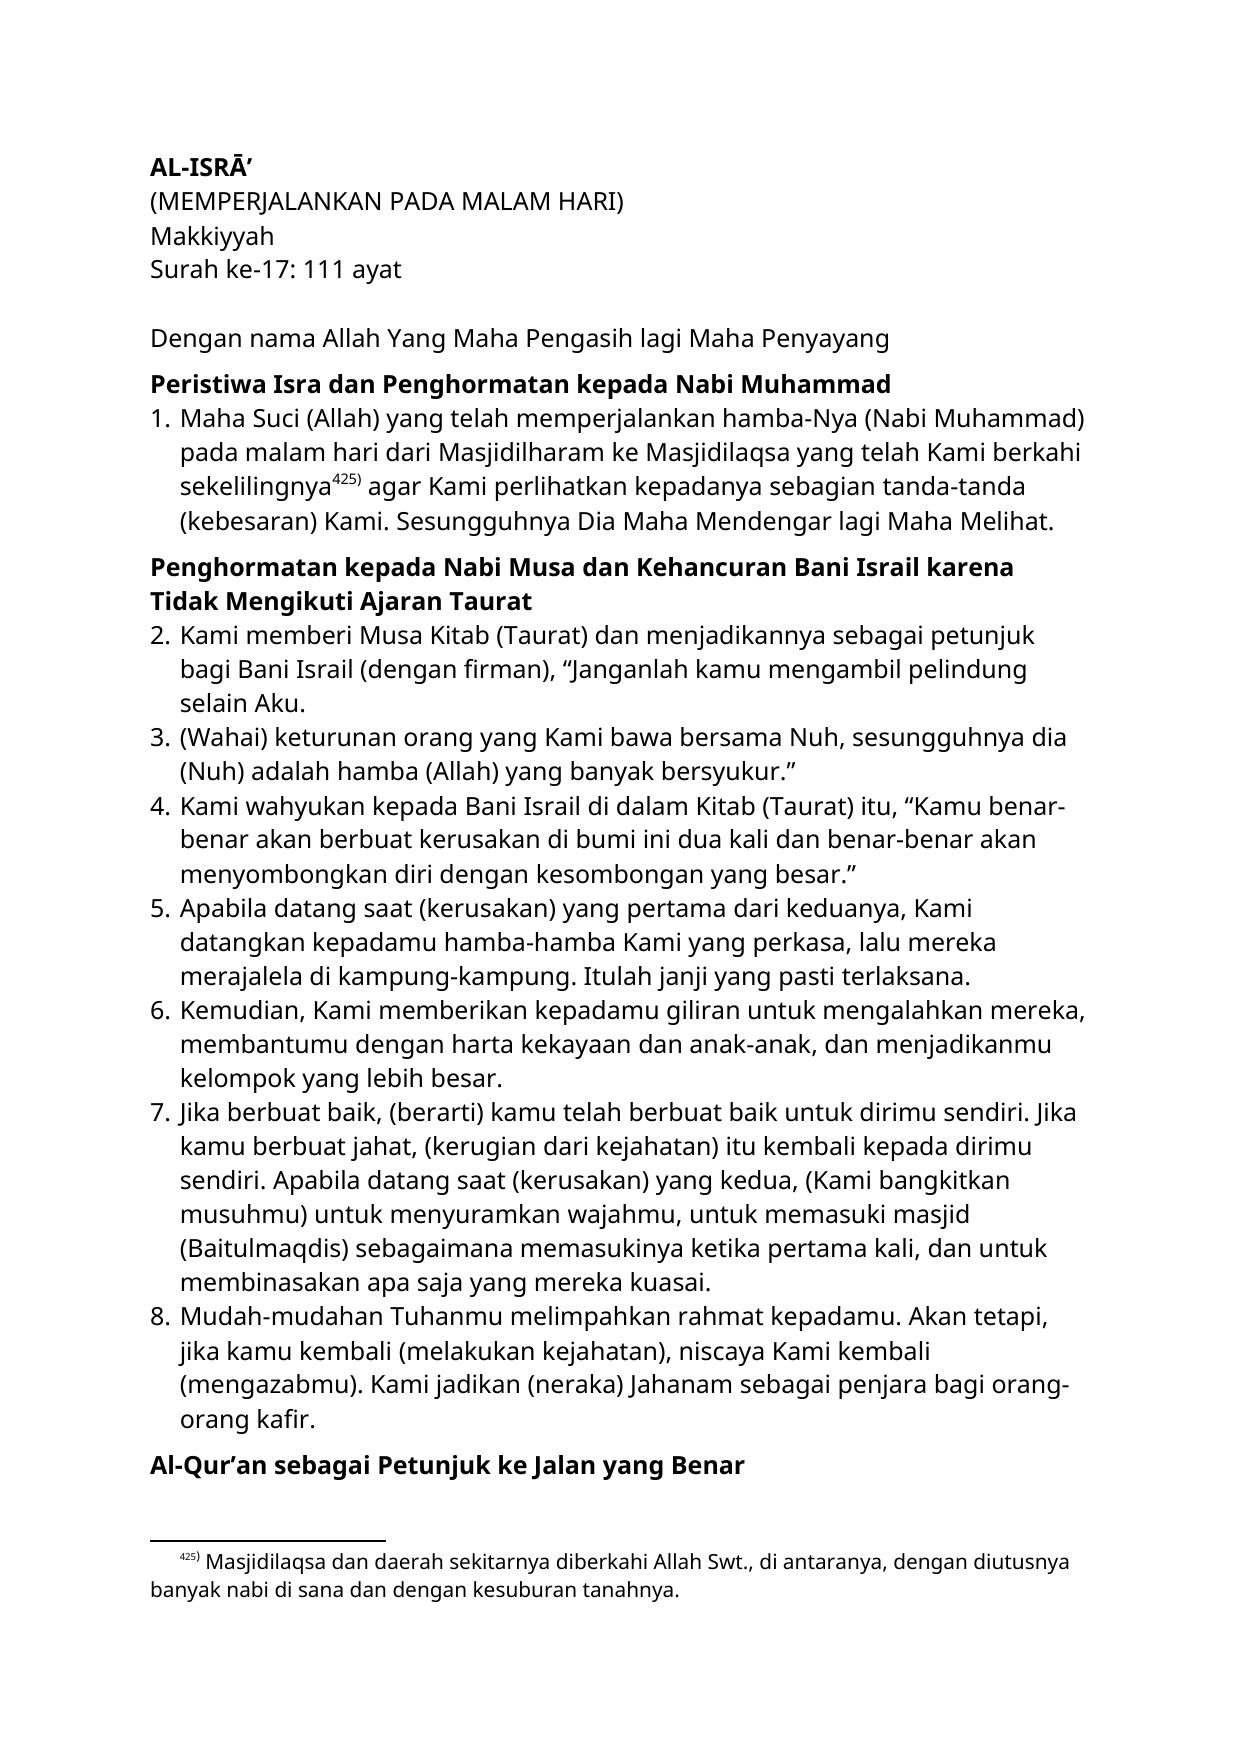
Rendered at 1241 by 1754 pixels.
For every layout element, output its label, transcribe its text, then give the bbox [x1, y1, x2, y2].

text AL-ISRĀ’ [150, 150, 1090, 184]
text Penghormatan kepada Nabi Musa dan Kehancuran Bani Israil karena Tidak Mengikuti Ajaran Taurat [150, 550, 1090, 618]
list Kemudian, Kami memberikan kepadamu giliran untuk mengalahkan mereka, membantumu dengan harta kekayaan dan anak-anak, dan menjadikanmu kelompok yang lebih besar. [150, 992, 1090, 1095]
text Dengan nama Allah Yang Maha Pengasih lagi Maha Penyayang [150, 320, 1090, 354]
list Maha Suci (Allah) yang telah memperjalankan hamba-Nya (Nabi Muhammad) pada malam hari dari Masjidilharam ke Masjidilaqsa yang telah Kami berkahi sekelilingnya) agar Kami perlihatkan kepadanya sebagian tanda-tanda (kebesaran) Kami. Sesungguhnya Dia Maha Mendengar lagi Maha Melihat. [150, 401, 1090, 537]
list Apabila datang saat (kerusakan) yang pertama dari keduanya, Kami datangkan kepadamu hamba-hamba Kami yang perkasa, lalu mereka merajalela di kampung-kampung. Itulah janji yang pasti terlaksana. [150, 890, 1090, 992]
text Al-Qur’an sebagai Petunjuk ke Jalan yang Benar [150, 1448, 1090, 1482]
text Makkiyyah [150, 218, 1090, 252]
list Mudah-mudahan Tuhanmu melimpahkan rahmat kepadamu. Akan tetapi, jika kamu kembali (melakukan kejahatan), niscaya Kami kembali (mengazabmu). Kami jadikan (neraka) Jahanam sebagai penjara bagi orang-orang kafir. [150, 1299, 1090, 1435]
text (MEMPERJALANKAN PADA MALAM HARI) [150, 184, 1090, 218]
list (Wahai) keturunan orang yang Kami bawa bersama Nuh, sesungguhnya dia (Nuh) adalah hamba (Allah) yang banyak bersyukur.” [150, 720, 1090, 788]
list Kami wahyukan kepada Bani Israil di dalam Kitab (Taurat) itu, “Kamu benar-benar akan berbuat kerusakan di bumi ini dua kali dan benar-benar akan menyombongkan diri dengan kesombongan yang besar.” [150, 788, 1090, 890]
text Surah ke-17: 111 ayat [150, 252, 1090, 286]
text Peristiwa Isra dan Penghormatan kepada Nabi Muhammad [150, 367, 1090, 401]
list Kami memberi Musa Kitab (Taurat) dan menjadikannya sebagai petunjuk bagi Bani Israil (dengan firman), “Janganlah kamu mengambil pelindung selain Aku. [150, 618, 1090, 720]
list Jika berbuat baik, (berarti) kamu telah berbuat baik untuk dirimu sendiri. Jika kamu berbuat jahat, (kerugian dari kejahatan) itu kembali kepada dirimu sendiri. Apabila datang saat (kerusakan) yang kedua, (Kami bangkitkan musuhmu) untuk menyuramkan wajahmu, untuk memasuki masjid (Baitulmaqdis) sebagaimana memasukinya ketika pertama kali, dan untuk membinasakan apa saja yang mereka kuasai. [150, 1095, 1090, 1299]
